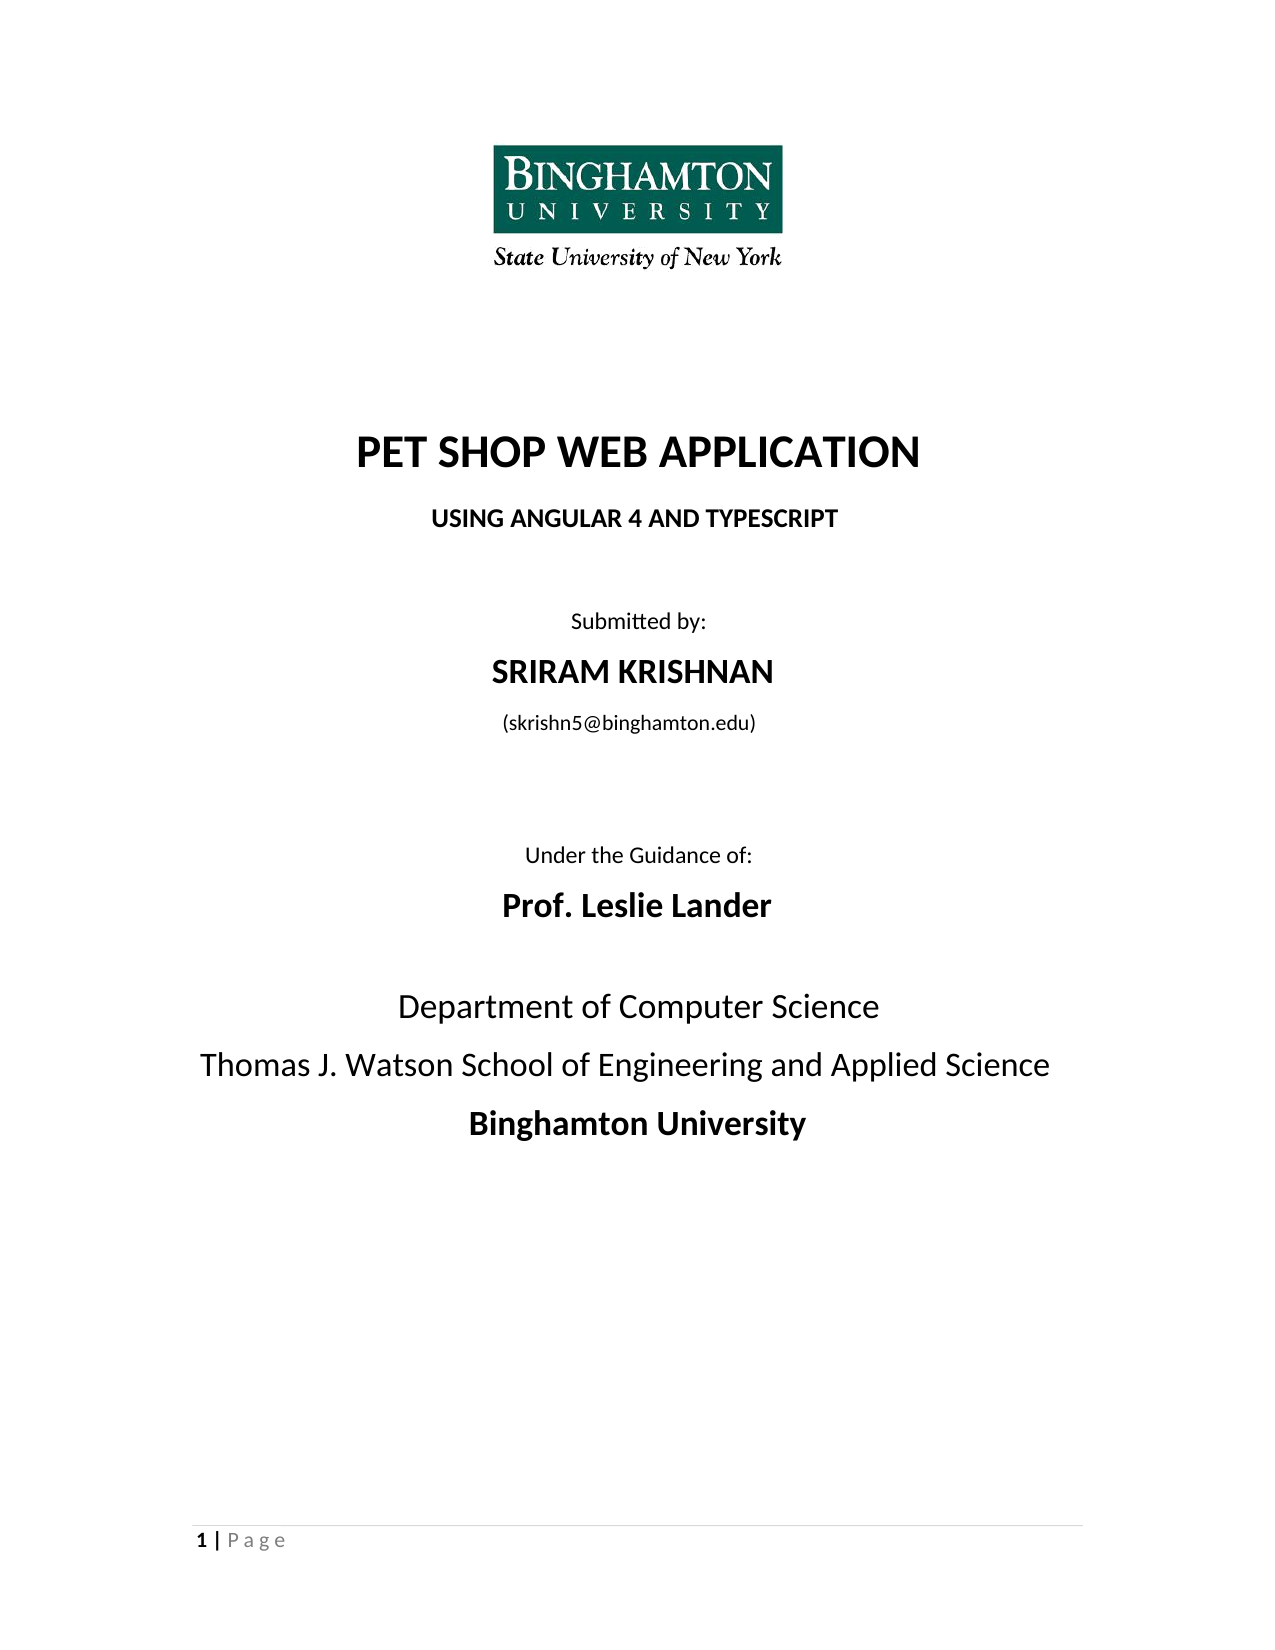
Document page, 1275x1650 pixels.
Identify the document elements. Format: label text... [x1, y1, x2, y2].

text Binghamton University [469, 1101, 1075, 1144]
text Department of Computer Science [398, 984, 1075, 1027]
picture [492, 141, 783, 273]
text (skrishn5@binghamton.edu) [502, 709, 1075, 736]
text PET SHOP WEB APPLICATION [356, 422, 1075, 479]
text Thomas J. Watson School of Engineering and Applied Science [200, 1043, 1075, 1084]
text Under the Guidance of: [525, 840, 1075, 869]
text Prof. Leslie Lander [502, 883, 1075, 926]
text Submitted by: [571, 606, 1075, 635]
text USING ANGULAR 4 AND TYPESCRIPT [431, 501, 1075, 534]
text 1 | P a g e [196, 1526, 1075, 1553]
text SRIRAM KRISHNAN [492, 649, 1075, 692]
